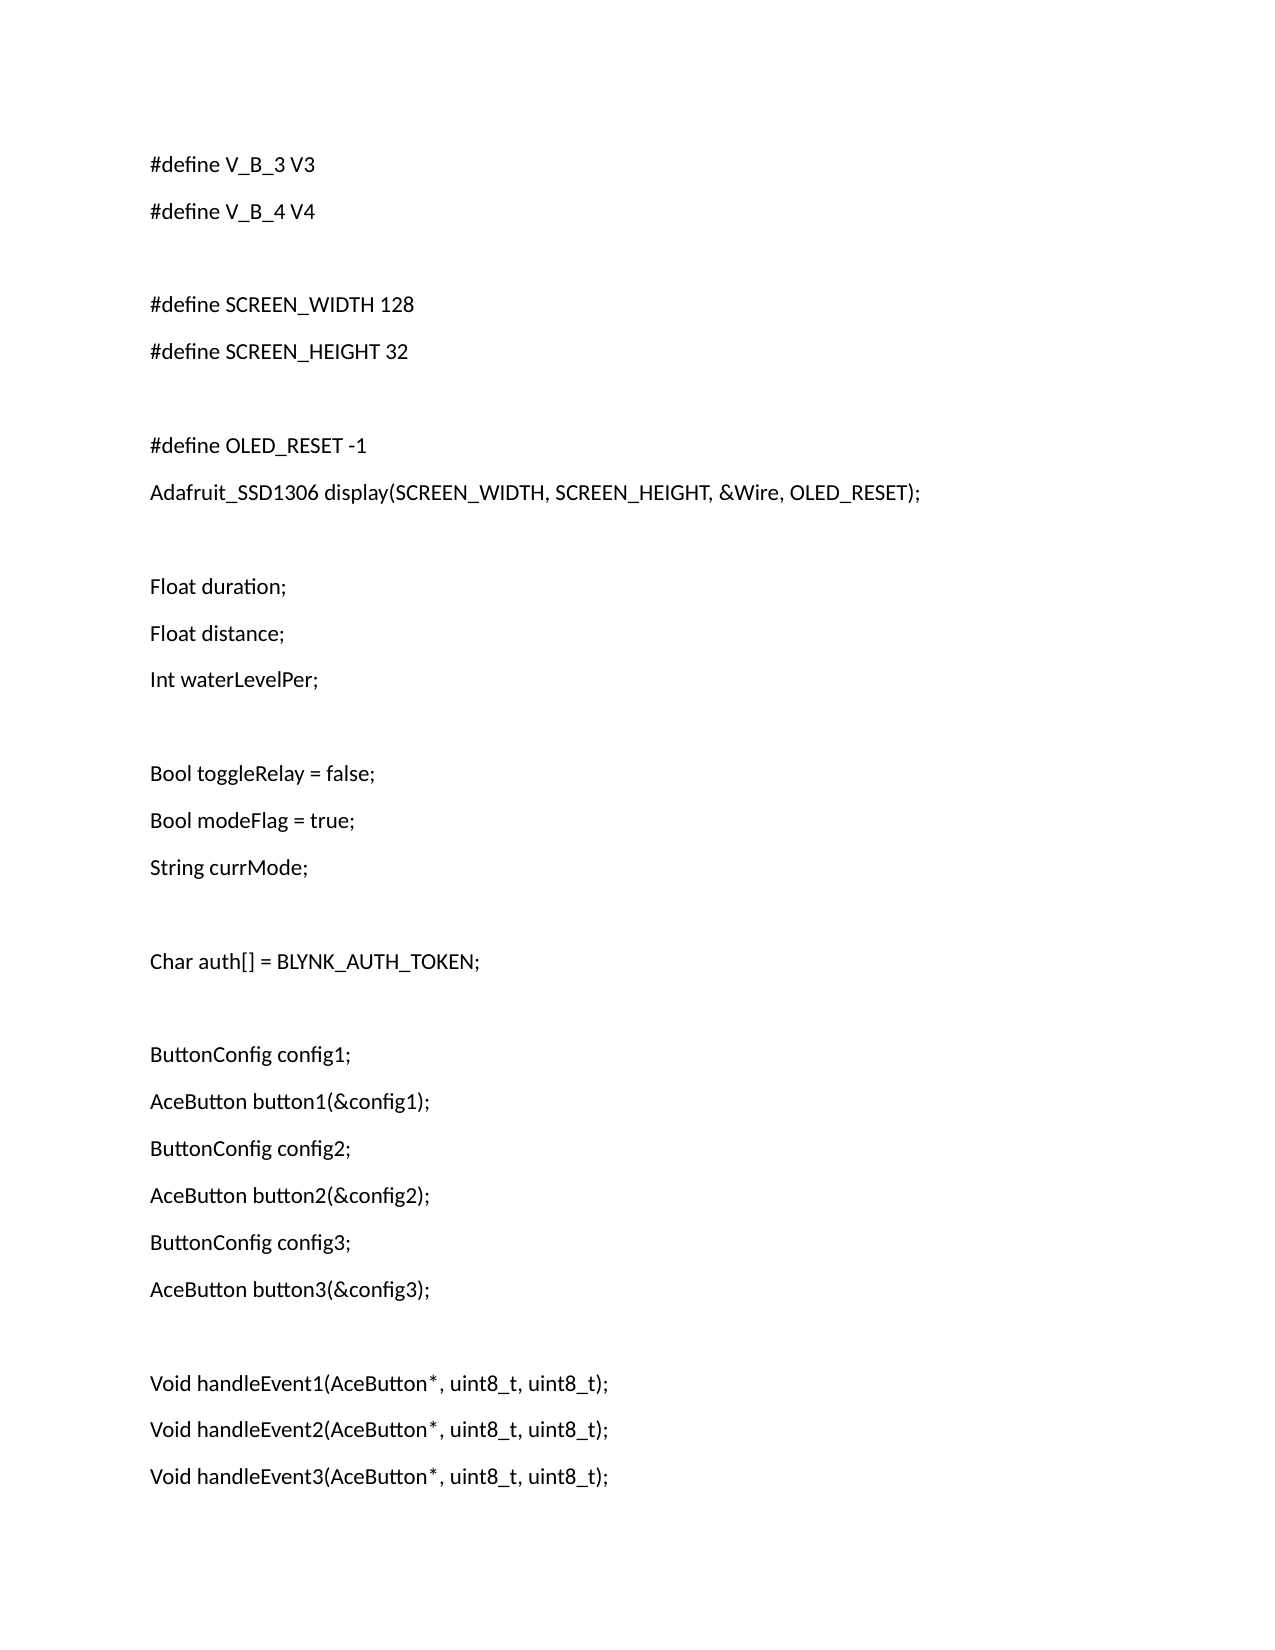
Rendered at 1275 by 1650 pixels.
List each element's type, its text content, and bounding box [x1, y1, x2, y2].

text AceButton button2(&config2); [150, 1181, 1125, 1209]
text AceButton button3(&config3); [150, 1275, 1125, 1303]
text #define SCREEN_WIDTH 128 [150, 291, 1125, 319]
text ButtonConfig config1; [150, 1041, 1125, 1069]
text Bool toggleRelay = false; [150, 759, 1125, 787]
text Float distance; [150, 619, 1125, 647]
text Int waterLevelPer; [150, 666, 1125, 694]
text String currMode; [150, 853, 1125, 881]
text Float duration; [150, 572, 1125, 600]
text Void handleEvent3(AceButton*, uint8_t, uint8_t); [150, 1462, 1125, 1491]
text ButtonConfig config2; [150, 1134, 1125, 1162]
text Void handleEvent1(AceButton*, uint8_t, uint8_t); [150, 1369, 1125, 1397]
text AceButton button1(&config1); [150, 1087, 1125, 1116]
text Char auth[] = BLYNK_AUTH_TOKEN; [150, 947, 1125, 975]
text #define V_B_4 V4 [150, 197, 1125, 225]
text #define OLED_RESET -1 [150, 431, 1125, 459]
text #define V_B_3 V3 [150, 150, 1125, 178]
text Bool modeFlag = true; [150, 806, 1125, 834]
text #define SCREEN_HEIGHT 32 [150, 337, 1125, 366]
text Adafruit_SSD1306 display(SCREEN_WIDTH, SCREEN_HEIGHT, &Wire, OLED_RESET); [150, 478, 1125, 506]
text Void handleEvent2(AceButton*, uint8_t, uint8_t); [150, 1416, 1125, 1444]
text ButtonConfig config3; [150, 1228, 1125, 1256]
